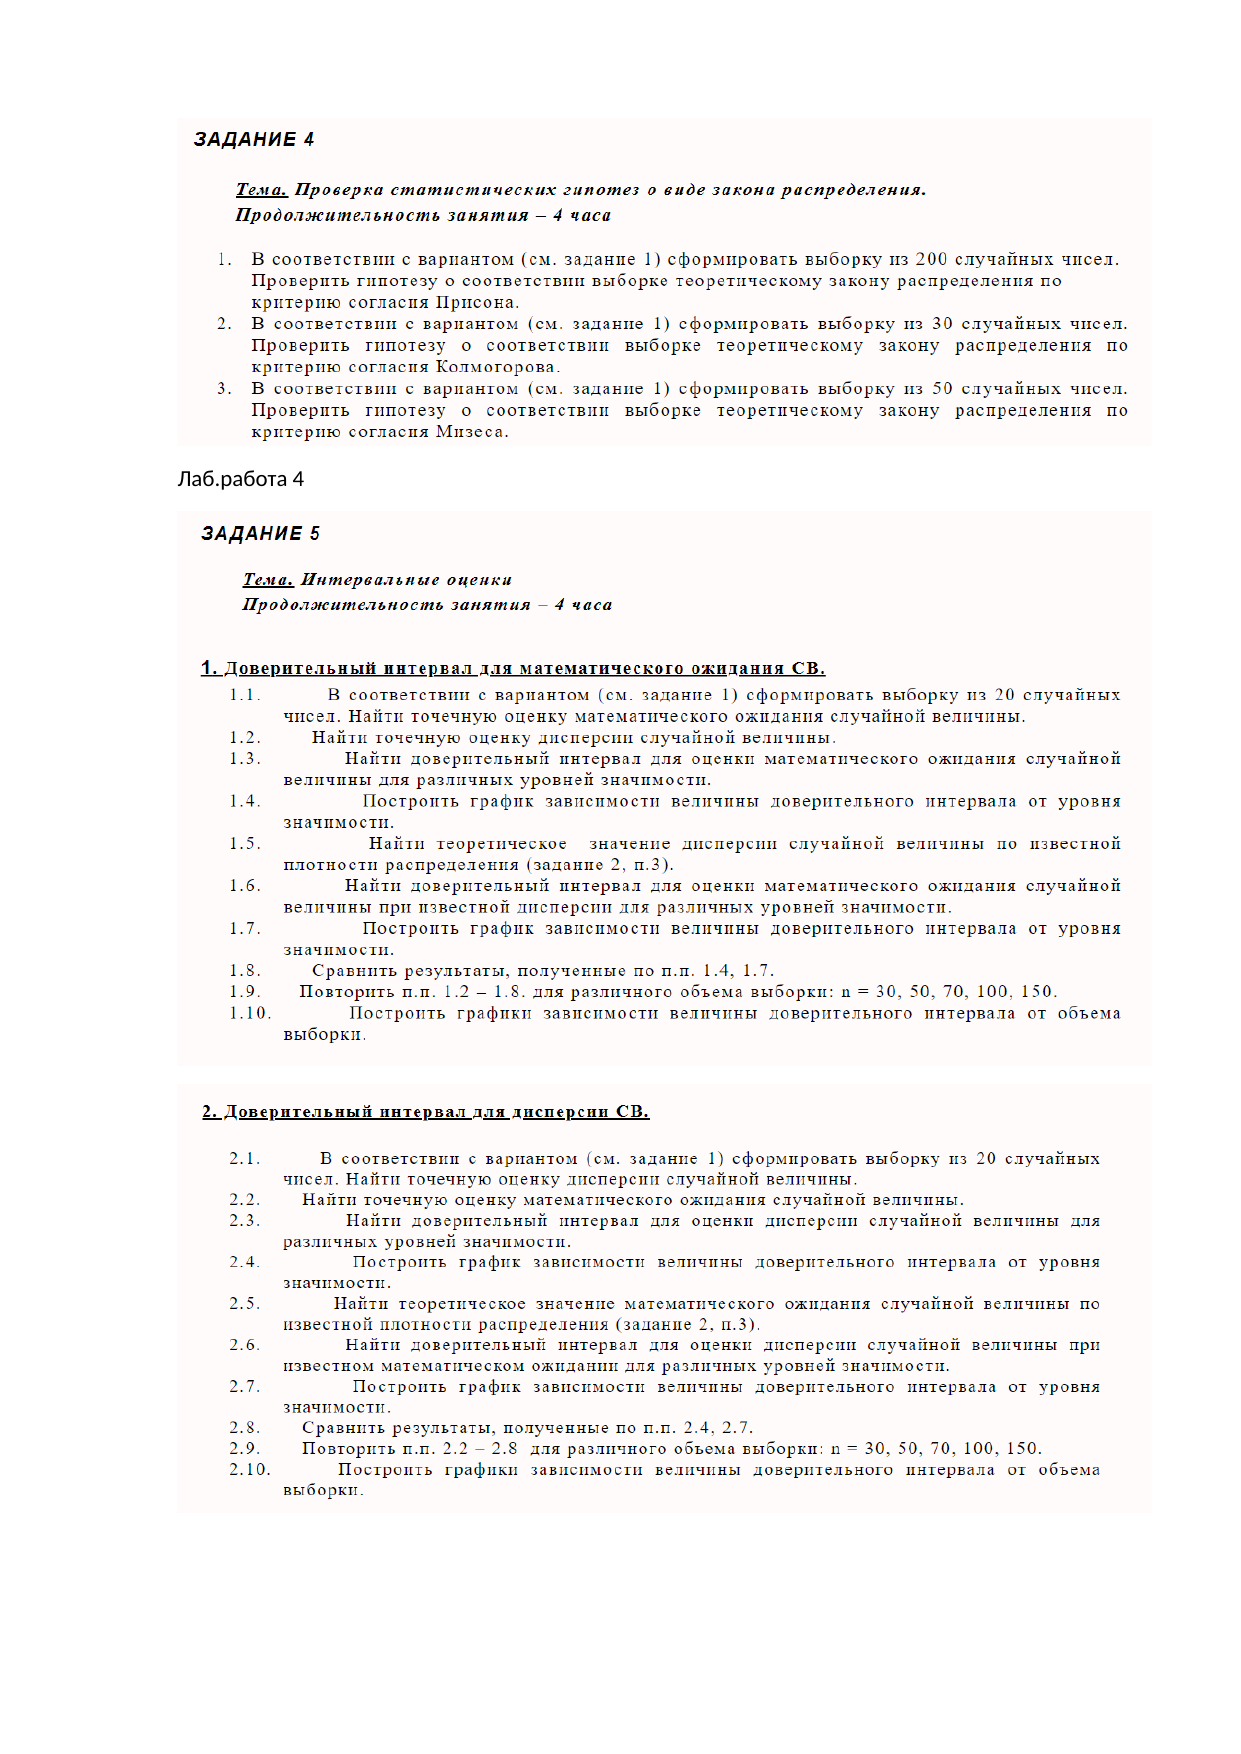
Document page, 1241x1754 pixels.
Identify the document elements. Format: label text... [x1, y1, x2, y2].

text Лаб.работа 4 [177, 464, 1152, 493]
picture [177, 1084, 1152, 1513]
picture [177, 511, 1152, 1066]
picture [177, 118, 1152, 446]
